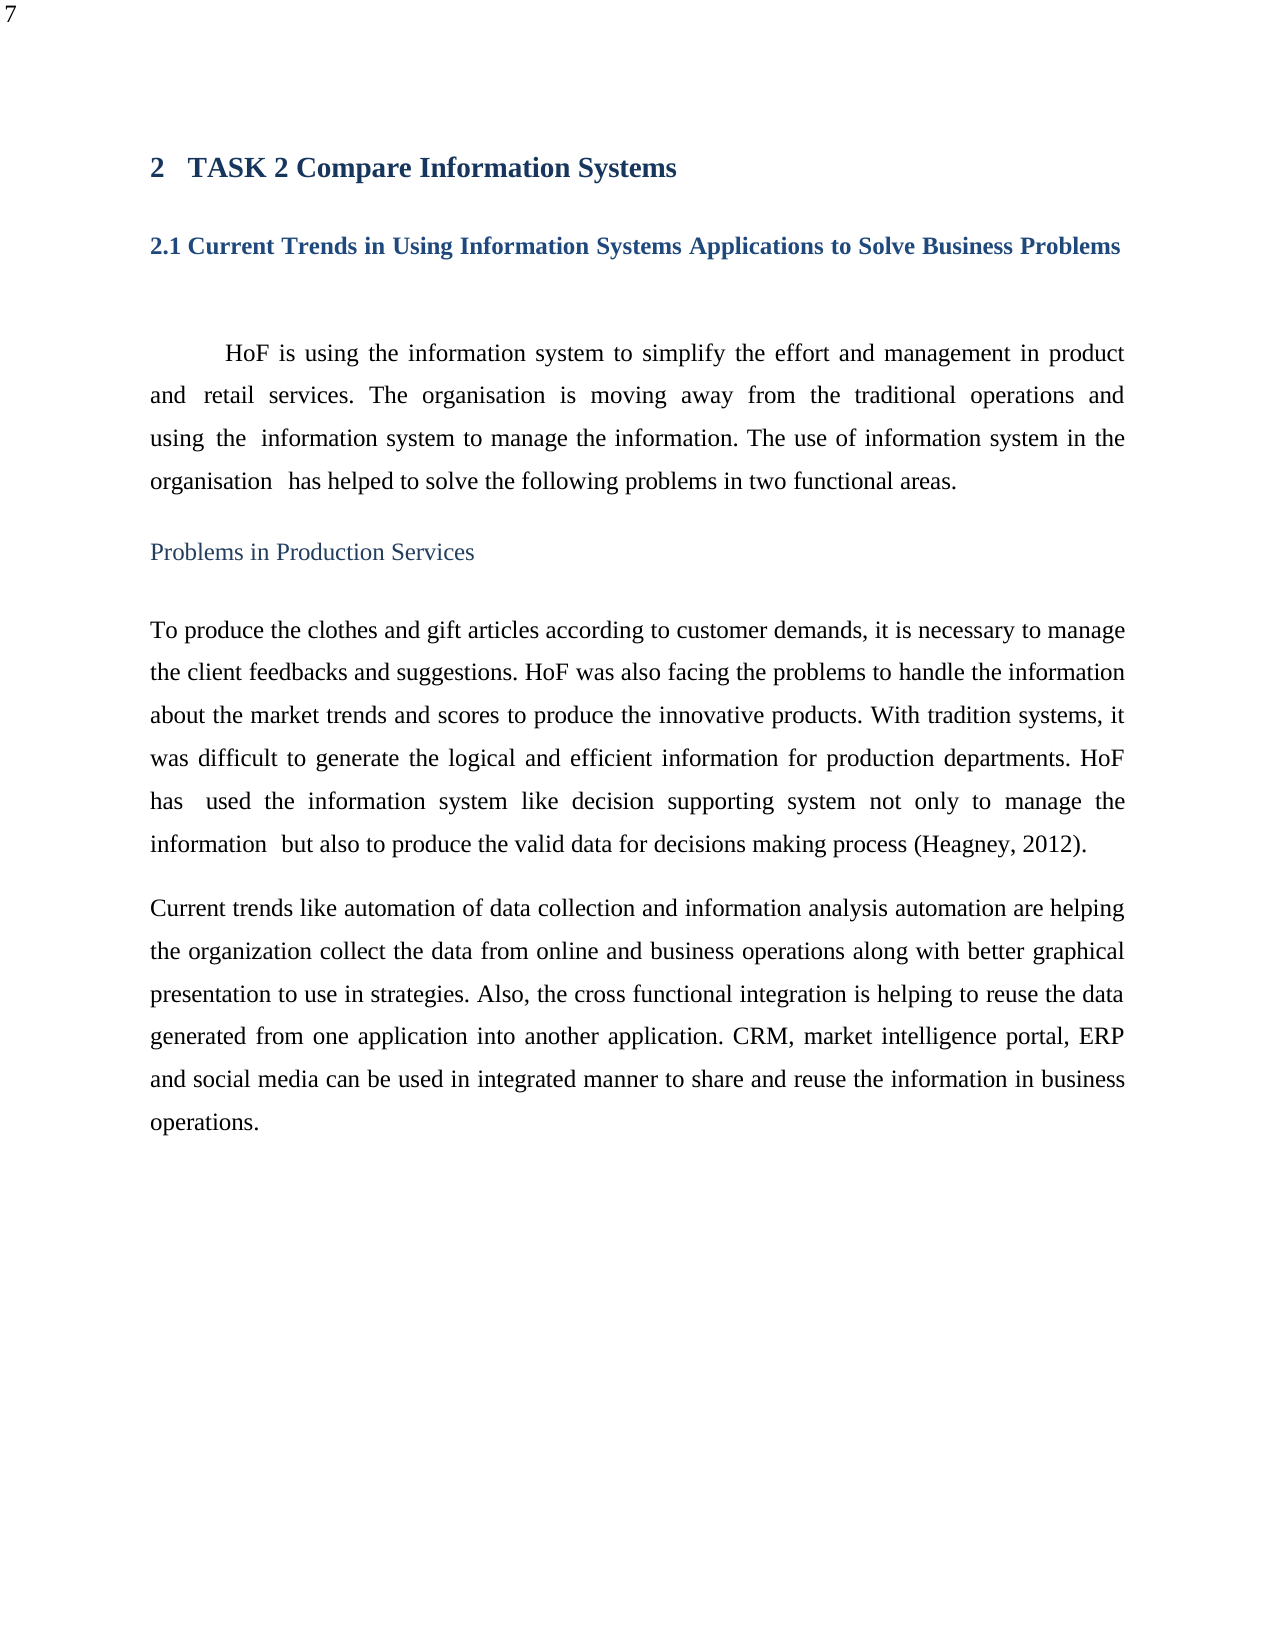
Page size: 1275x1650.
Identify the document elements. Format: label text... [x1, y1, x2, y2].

subtitle Current Trends in Using Information Systems Applications to Solve Business Problems [150, 231, 1124, 259]
text Current trends like automation of data collection and information analysis automation are helping the organization collect the data from online and business operations along with better graphical presentation to use in strategies. Also, the cross functional integration is helping to reuse the data generated from one application into another application. CRM, market intelligence portal, ERP and social media can be used in integrated manner to share and reuse the information in business operations. [150, 893, 1125, 1136]
text To produce the clothes and gift articles according to customer demands, it is necessary to manage the client feedbacks and suggestions. HoF was also facing the problems to handle the information about the market trends and scores to produce the innovative products. With tradition systems, it was difficult to generate the logical and efficient information for production departments. HoF has used the information system like decision supporting system not only to manage the information but also to produce the valid data for decisions making process (Heagney, 2012). [150, 615, 1125, 857]
text HoF is using the information system to simplify the effort and management in product and retail services. The organisation is moving away from the traditional operations and using the information system to manage the information. The use of information system in the organisation has helped to solve the following problems in two functional areas. [150, 338, 1125, 495]
subtitle TASK 2 Compare Information Systems [150, 150, 1137, 183]
text Problems in Production Services [150, 537, 1137, 566]
